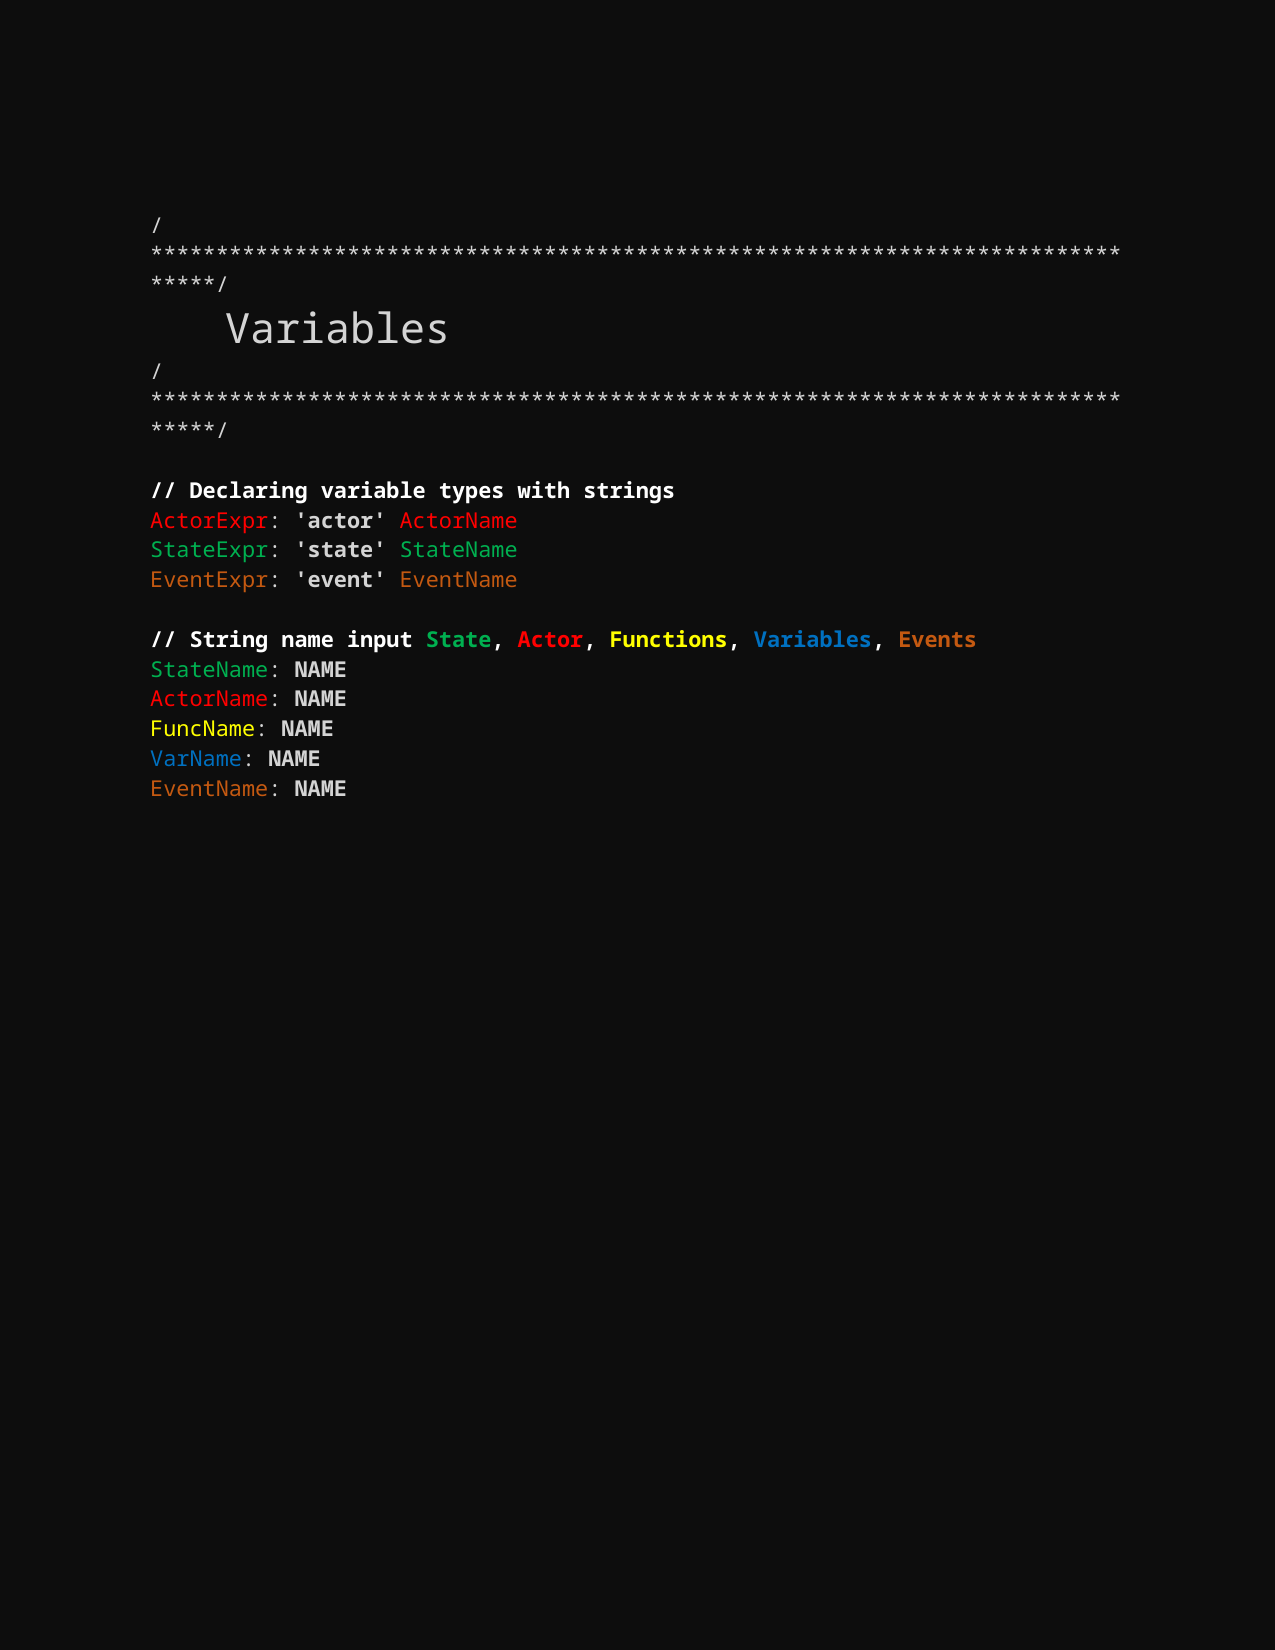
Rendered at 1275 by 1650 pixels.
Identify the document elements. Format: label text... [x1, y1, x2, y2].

text ActorName: NAME [150, 683, 1125, 713]
text ActorExpr: 'actor' ActorName [150, 505, 1125, 534]
text Variables [150, 299, 1125, 356]
text EventExpr: 'event' EventName [150, 564, 1125, 594]
text /*******************************************************************************/ [150, 209, 1125, 299]
text FuncName: NAME [150, 713, 1125, 743]
text VarName: NAME [150, 743, 1125, 773]
text // String name input State, Actor, Functions, Variables, Events [150, 624, 1125, 654]
text EventName: NAME [150, 773, 1125, 803]
text StateExpr: 'state' StateName [150, 534, 1125, 564]
text StateName: NAME [150, 654, 1125, 683]
text /*******************************************************************************/ [150, 356, 1125, 445]
text // Declaring variable types with strings [150, 475, 1125, 505]
